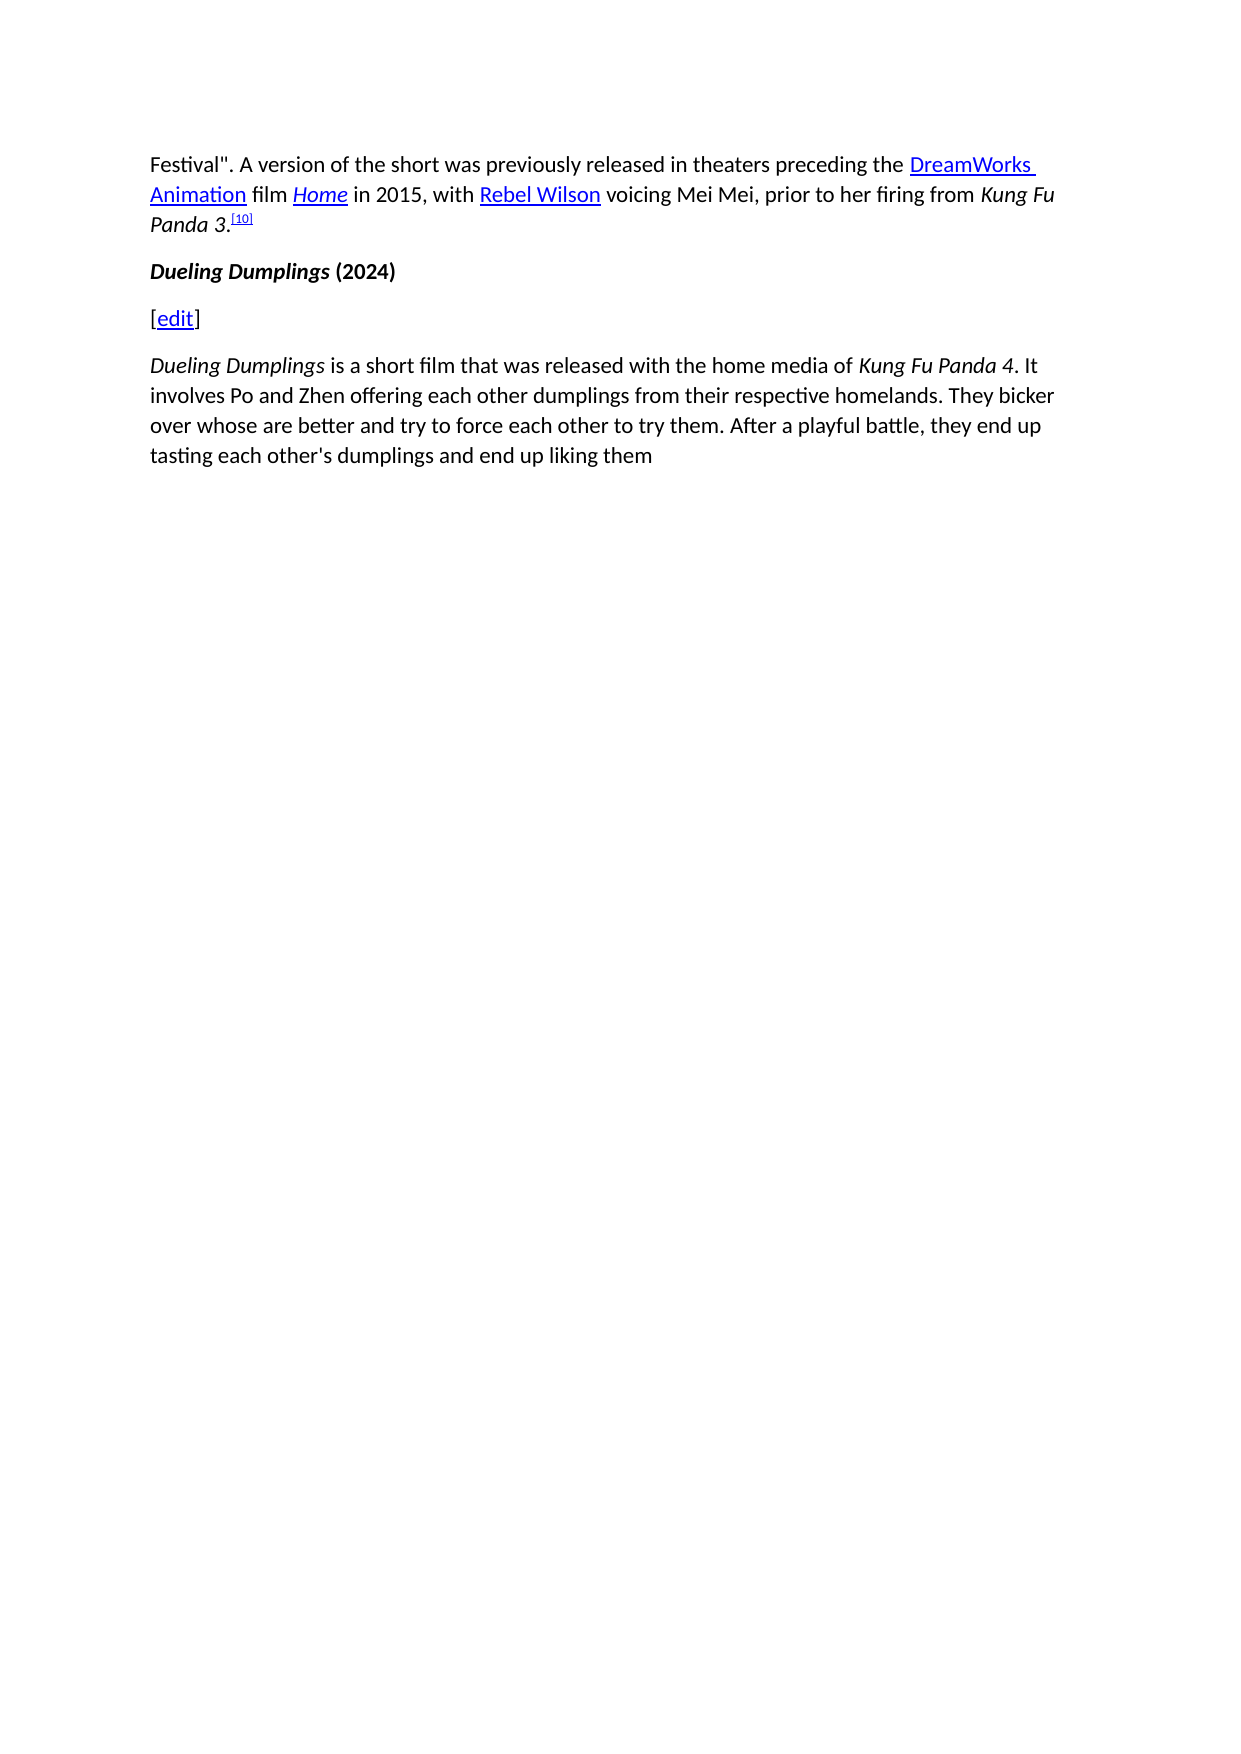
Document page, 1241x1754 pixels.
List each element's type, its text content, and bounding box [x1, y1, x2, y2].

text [150, 150, 1090, 238]
text [edit] [150, 304, 1090, 332]
text Dueling Dumplings (2024) [150, 257, 1090, 285]
text Dueling Dumplings is a short film that was released with the home media of Kung Fu Panda 4. It involves Po and Zhen offering each other dumplings from their respective homelands. They bicker over whose are better and try to force each other to try them. After a playful battle, they end up tasting each other's dumplings and end up liking them [150, 351, 1090, 470]
